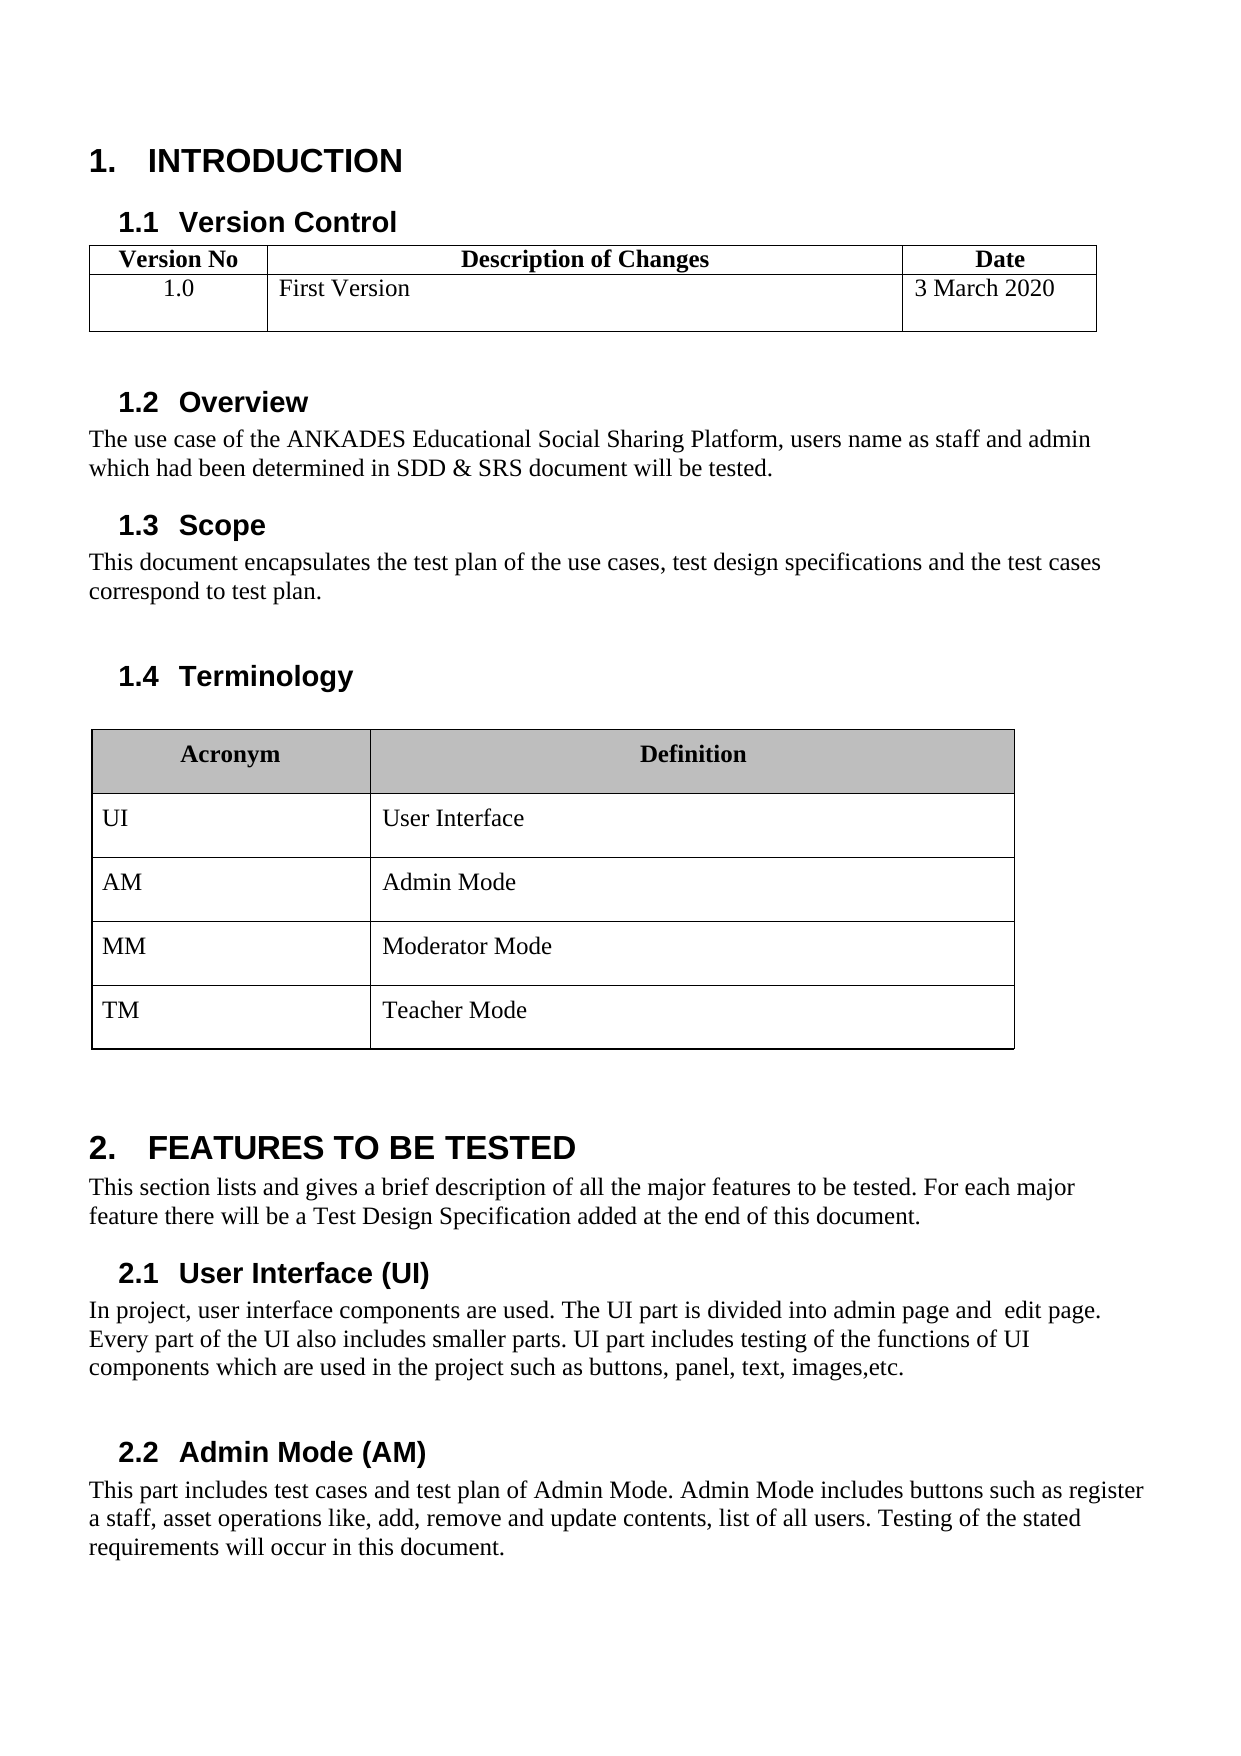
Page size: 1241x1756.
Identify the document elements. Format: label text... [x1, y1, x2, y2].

table_cell First Version [268, 275, 902, 331]
table_cell User Interface [371, 794, 1014, 857]
text The use case of the ANKADES Educational Social Sharing Platform, users name as staff and admin which had been determined in SDD & SRS document will be tested. [89, 424, 1146, 482]
subtitle Admin Mode (AM) [118, 1435, 1163, 1469]
subtitle FEATURES TO BE TESTED [89, 1128, 1163, 1166]
table_cell TM [93, 986, 370, 1048]
table_header Version No [90, 246, 267, 273]
table_cell AM [93, 858, 370, 921]
text This section lists and gives a brief description of all the major features to be tested. For each major feature there will be a Test Design Specification added at the end of this document. [89, 1172, 1103, 1230]
subtitle Scope [118, 508, 1163, 541]
subtitle Overview [118, 385, 1163, 419]
table_header Acronym [93, 730, 370, 793]
table_cell 1.0 [90, 275, 267, 331]
subtitle INTRODUCTION [89, 141, 1163, 179]
table_cell Admin Mode [371, 858, 1014, 921]
table_header Date [903, 246, 1096, 273]
table_cell Moderator Mode [371, 922, 1014, 984]
table_cell Teacher Mode [371, 986, 1014, 1048]
subtitle Version Control [118, 205, 1163, 238]
text This document encapsulates the test plan of the use cases, test design specifications and the test cases correspond to test plan. [89, 547, 1103, 604]
table_cell MM [93, 922, 370, 984]
table_header Definition [371, 730, 1014, 793]
text This part includes test cases and test plan of Admin Mode. Admin Mode includes buttons such as register a staff, asset operations like, add, remove and update contents, list of all users. Testing of the stated requirements will occur in this document. [89, 1475, 1146, 1561]
table_cell UI [93, 794, 370, 857]
subtitle Terminology [118, 659, 1163, 692]
subtitle User Interface (UI) [118, 1256, 1163, 1289]
table_cell 3 March 2020 [903, 275, 1096, 331]
table_header Description of Changes [268, 246, 902, 273]
text In project, user interface components are used. The UI part is divided into admin page and edit page. Every part of the UI also includes smaller parts. UI part includes testing of the functions of UI components which are used in the project such as buttons, panel, text, images,etc. [89, 1295, 1104, 1381]
